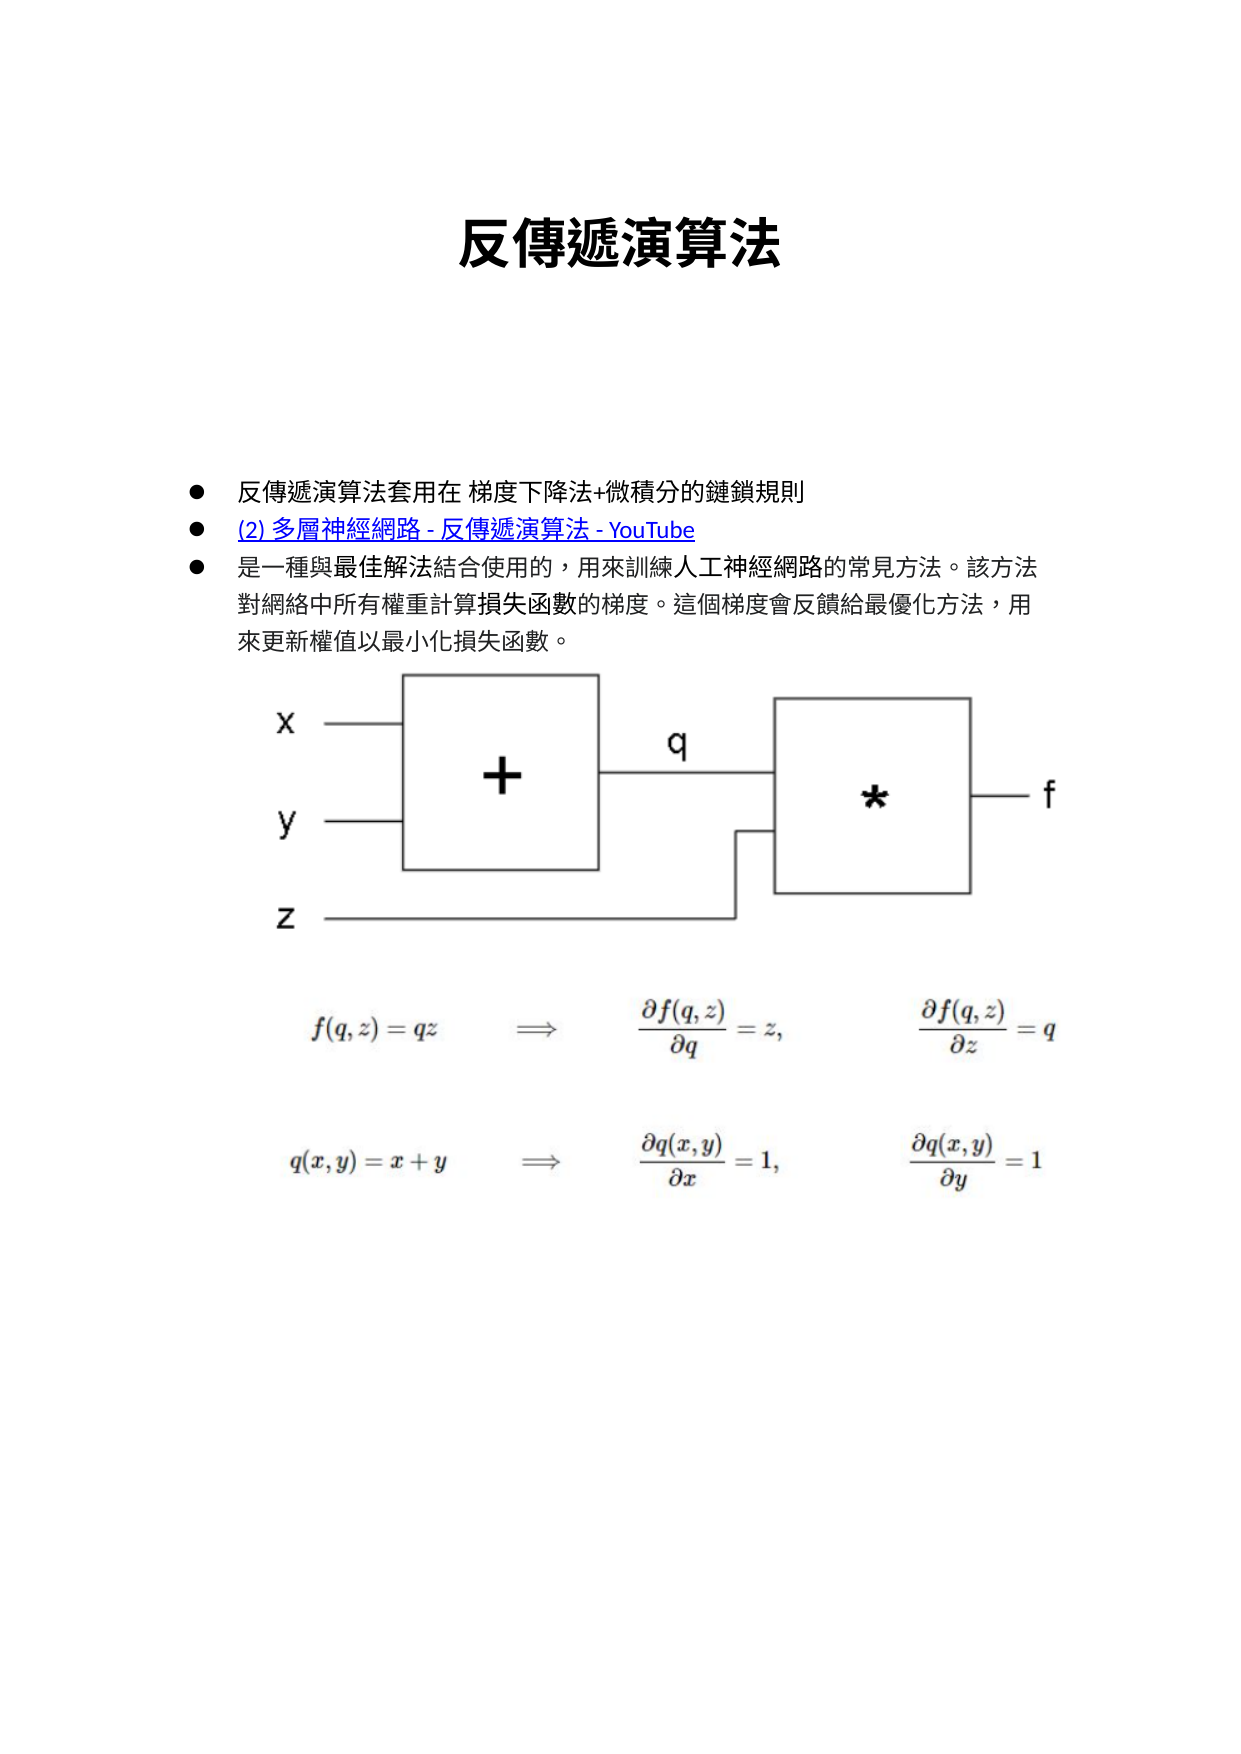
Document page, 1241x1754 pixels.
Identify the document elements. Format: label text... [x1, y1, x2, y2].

picture [237, 658, 1103, 1226]
list (2) 多層神經網路 - 反傳遞演算法 - YouTube [187, 509, 1053, 546]
subtitle 反傳遞演算法 [187, 183, 1053, 296]
list 反傳遞演算法套用在 梯度下降法+微積分的鏈鎖規則 [187, 471, 1053, 509]
